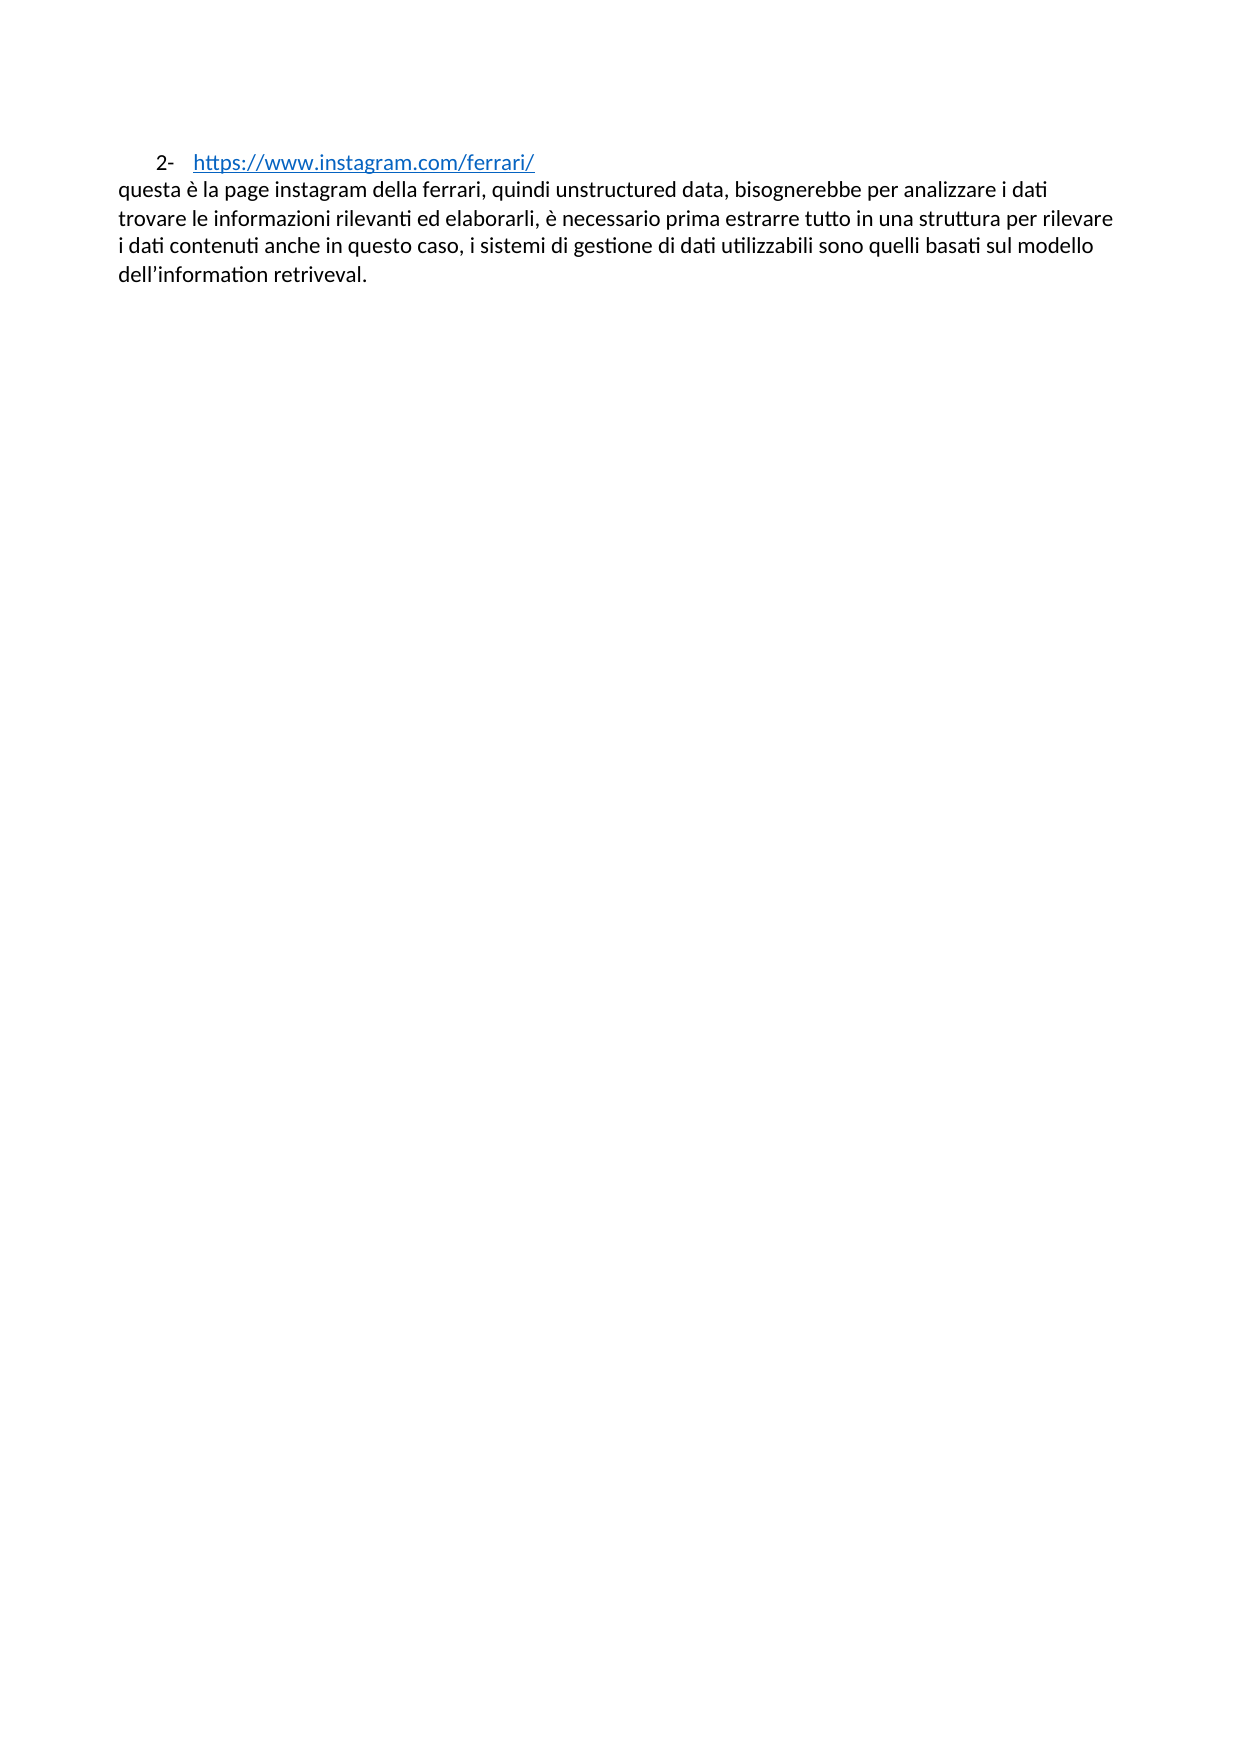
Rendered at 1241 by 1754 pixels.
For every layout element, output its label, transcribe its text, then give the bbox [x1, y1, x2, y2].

list https://www.instagram.com/ferrari/ [156, 148, 1122, 176]
text questa è la page instagram della ferrari, quindi unstructured data, bisognerebbe per analizzare i dati trovare le informazioni rilevanti ed elaborarli, è necessario prima estrarre tutto in una struttura per rilevare i dati contenuti anche in questo caso, i sistemi di gestione di dati utilizzabili sono quelli basati sul modello dell’information retriveval. [118, 176, 1122, 288]
